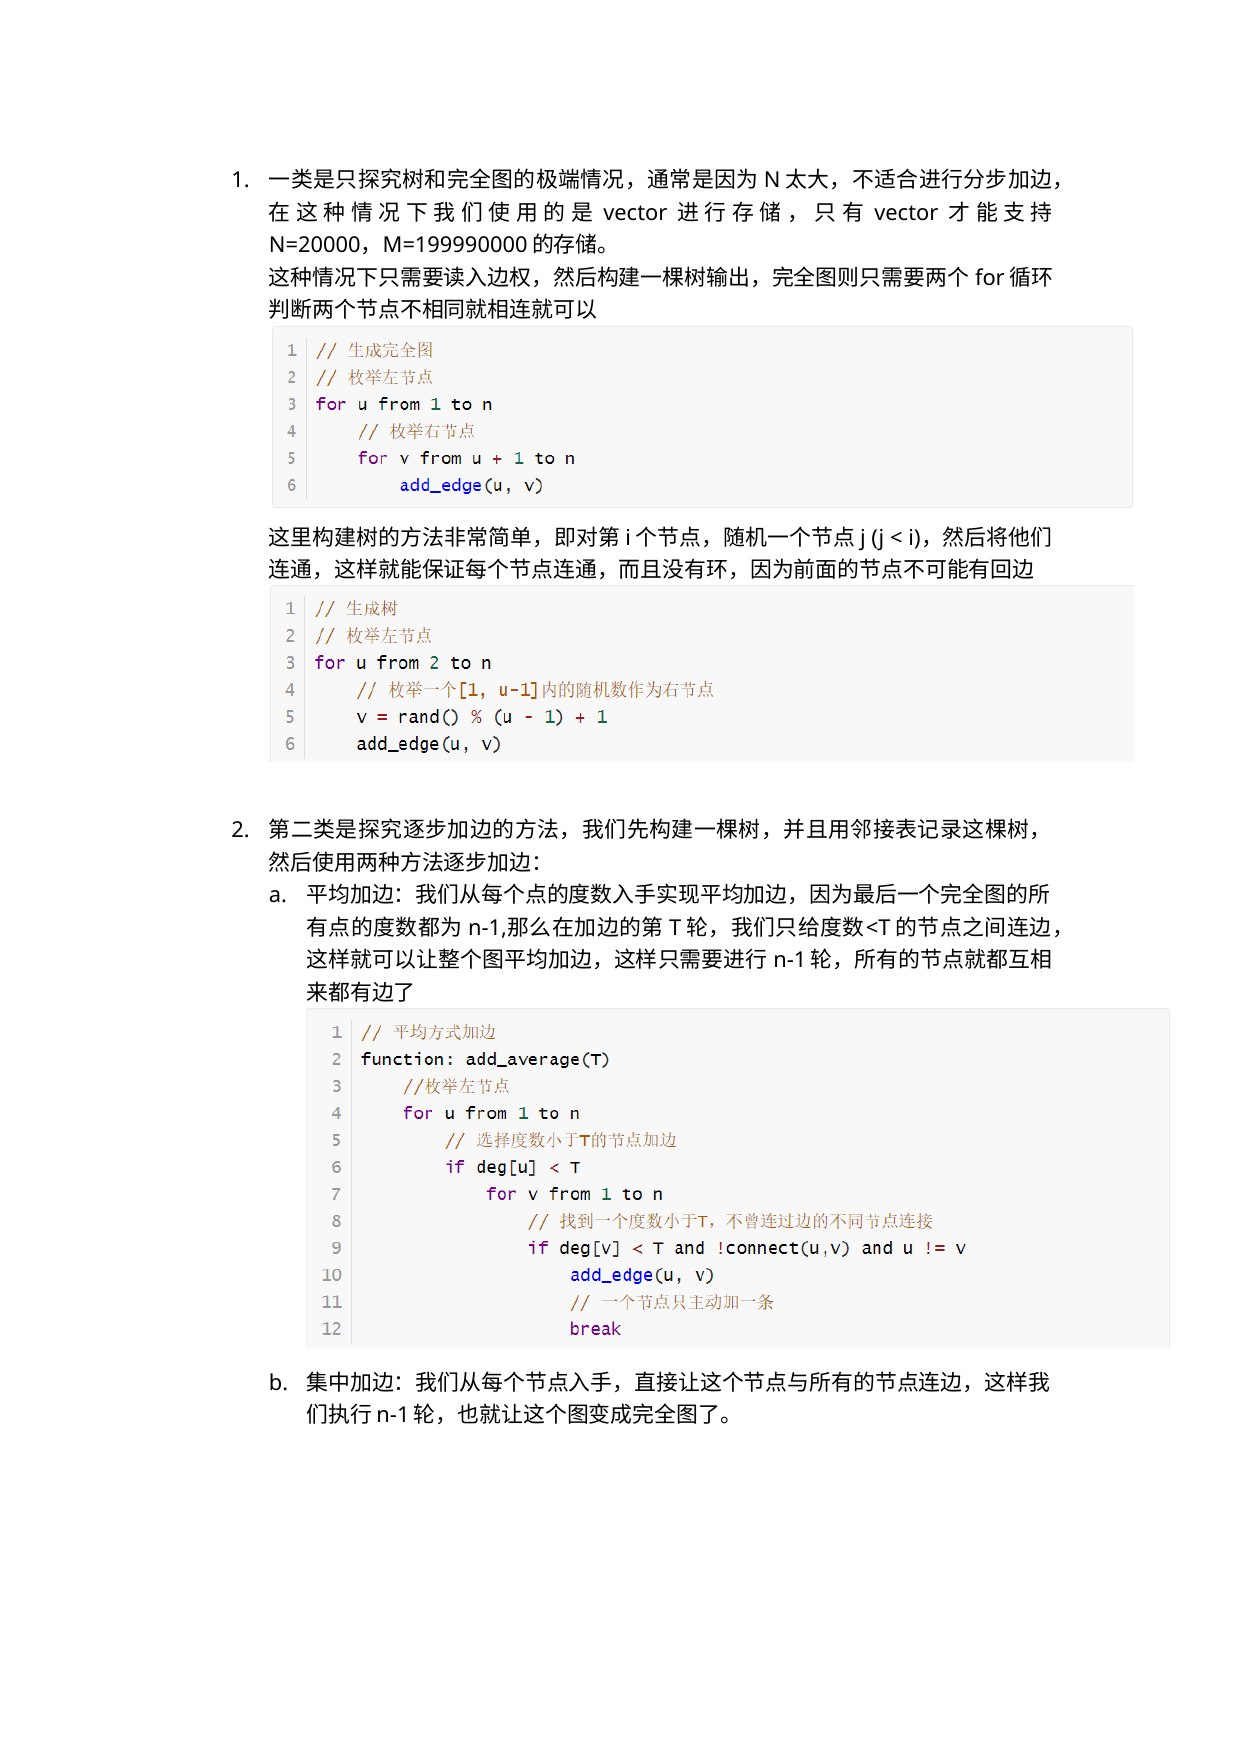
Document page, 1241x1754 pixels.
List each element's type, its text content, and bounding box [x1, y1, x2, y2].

list 集中加边：我们从每个节点入手，直接让这个节点与所有的节点连边，这样我们执行n-1轮，也就让这个图变成完全图了。 [269, 1364, 1053, 1429]
list 第二类是探究逐步加边的方法，我们先构建一棵树，并且用邻接表记录这棵树，然后使用两种方法逐步加边： [231, 812, 1053, 877]
list 这种情况下只需要读入边权，然后构建一棵树输出，完全图则只需要两个for循环判断两个节点不相同就相连就可以 [269, 259, 1053, 324]
list 这里构建树的方法非常简单，即对第i个节点，随机一个节点j (j < i)，然后将他们连通，这样就能保证每个节点连通，而且没有环，因为前面的节点不可能有回边 [269, 519, 1053, 584]
picture [268, 324, 1134, 510]
picture [268, 584, 1134, 762]
list 一类是只探究树和完全图的极端情况，通常是因为N太大，不适合进行分步加边，在这种情况下我们使用的是vector进行存储，只有vector才能支持N=20000，M=199990000的存储。 [231, 162, 1053, 259]
list 平均加边：我们从每个点的度数入手实现平均加边，因为最后一个完全图的所有点的度数都为n-1,那么在加边的第T轮，我们只给度数<T的节点之间连边，这样就可以让整个图平均加边，这样只需要进行n-1轮，所有的节点就都互相来都有边了 [269, 877, 1053, 1007]
picture [306, 1007, 1172, 1348]
